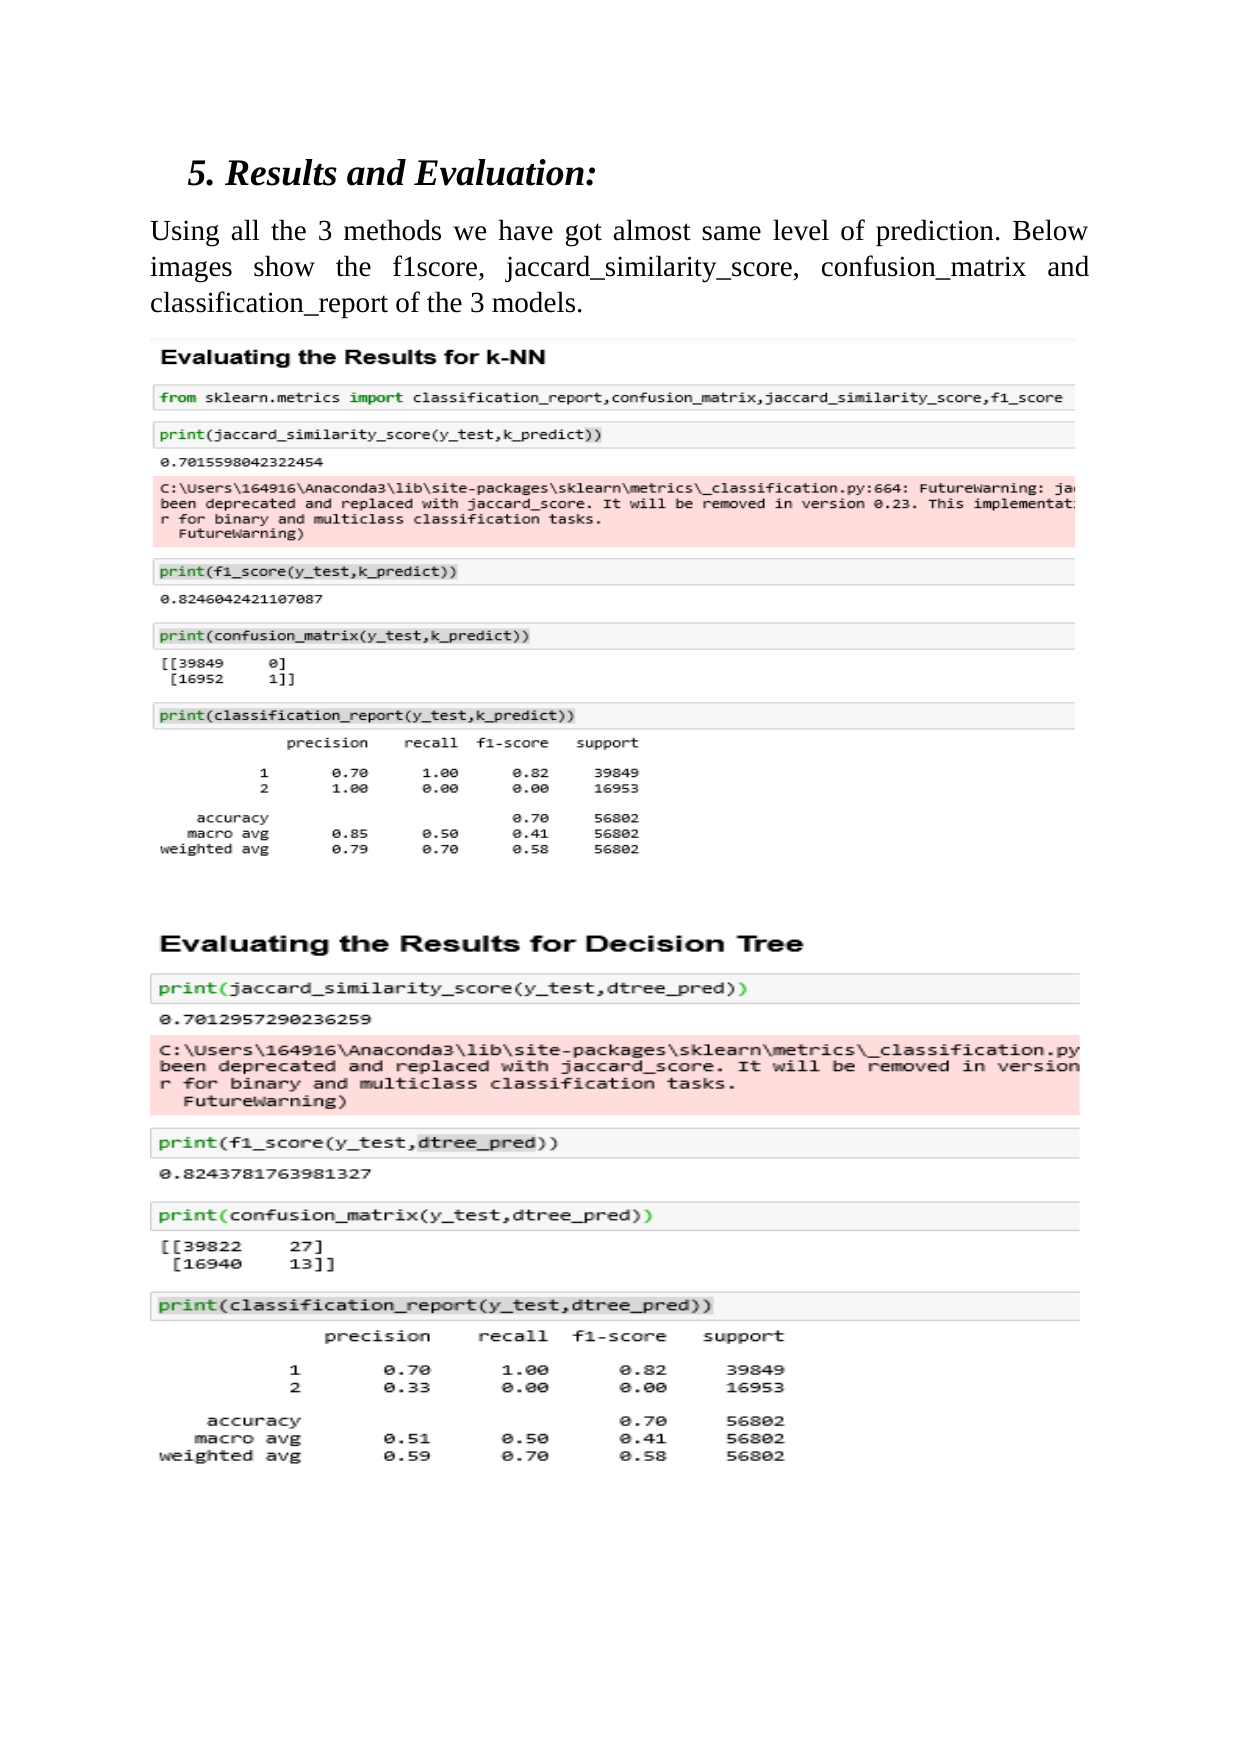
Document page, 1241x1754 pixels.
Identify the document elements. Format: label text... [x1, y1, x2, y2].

list Results and Evaluation: [187, 150, 1090, 193]
picture [150, 926, 1080, 1512]
text Using all the 3 methods we have got almost same level of prediction. Below images show the f1score, jaccard_similarity_score, confusion_matrix and classification_report of the 3 models. [150, 213, 1090, 319]
picture [150, 338, 1075, 907]
